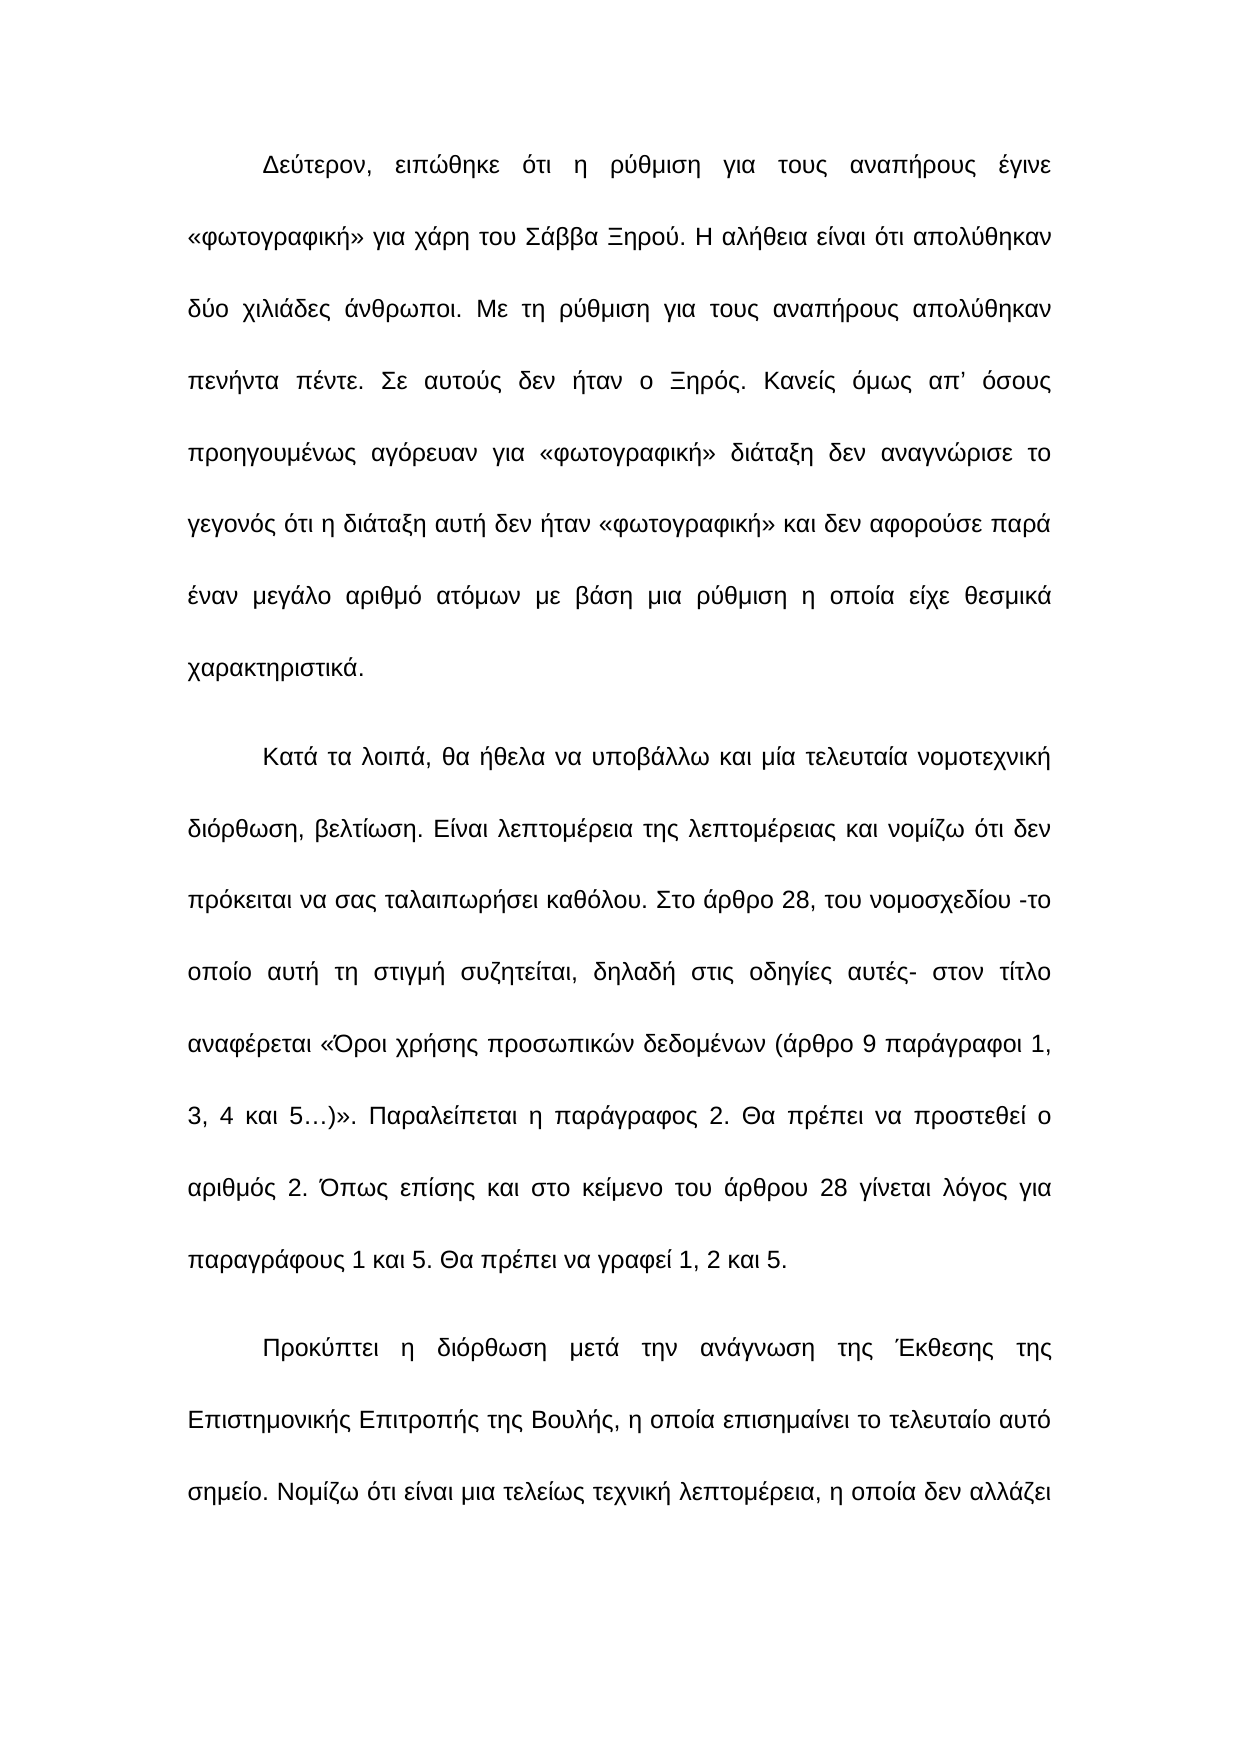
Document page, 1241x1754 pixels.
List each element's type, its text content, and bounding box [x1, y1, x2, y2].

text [187, 1333, 1053, 1506]
text Κατά τα λοιπά, θα ήθελα να υποβάλλω και μία τελευταία νομοτεχνική διόρθωση, βελτίωση. Είναι λεπτομέρεια της λεπτομέρειας και νομίζω ότι δεν πρόκειται να σας ταλαιπωρήσει καθόλου. Στο άρθρο 28, του νομοσχεδίου -το οποίο αυτή τη στιγμή συζητείται, δηλαδή στις οδηγίες αυτές- στον τίτλο αναφέρεται «Όροι χρήσης προσωπικών δεδομένων (άρθρο 9 παράγραφοι 1, 3, 4 και 5…)». Παραλείπεται η παράγραφος 2. Θα πρέπει να προστεθεί ο αριθμός 2. Όπως επίσης και στο κείμενο του άρθρου 28 γίνεται λόγος για παραγράφους 1 και 5. Θα πρέπει να γραφεί 1, 2 και 5. [187, 742, 1053, 1273]
text Δεύτερον, ειπώθηκε ότι η ρύθμιση για τους αναπήρους έγινε «φωτογραφική» για χάρη του Σάββα Ξηρού. Η αλήθεια είναι ότι απολύθηκαν δύο χιλιάδες άνθρωποι. Με τη ρύθμιση για τους αναπήρους απολύθηκαν πενήντα πέντε. Σε αυτούς δεν ήταν ο Ξηρός. Κανείς όμως απ’ όσους προηγουμένως αγόρευαν για «φωτογραφική» διάταξη δεν αναγνώρισε το γεγονός ότι η διάταξη αυτή δεν ήταν «φωτογραφική» και δεν αφορούσε παρά έναν μεγάλο αριθμό ατόμων με βάση μια ρύθμιση η οποία είχε θεσμικά χαρακτηριστικά. [187, 150, 1053, 682]
